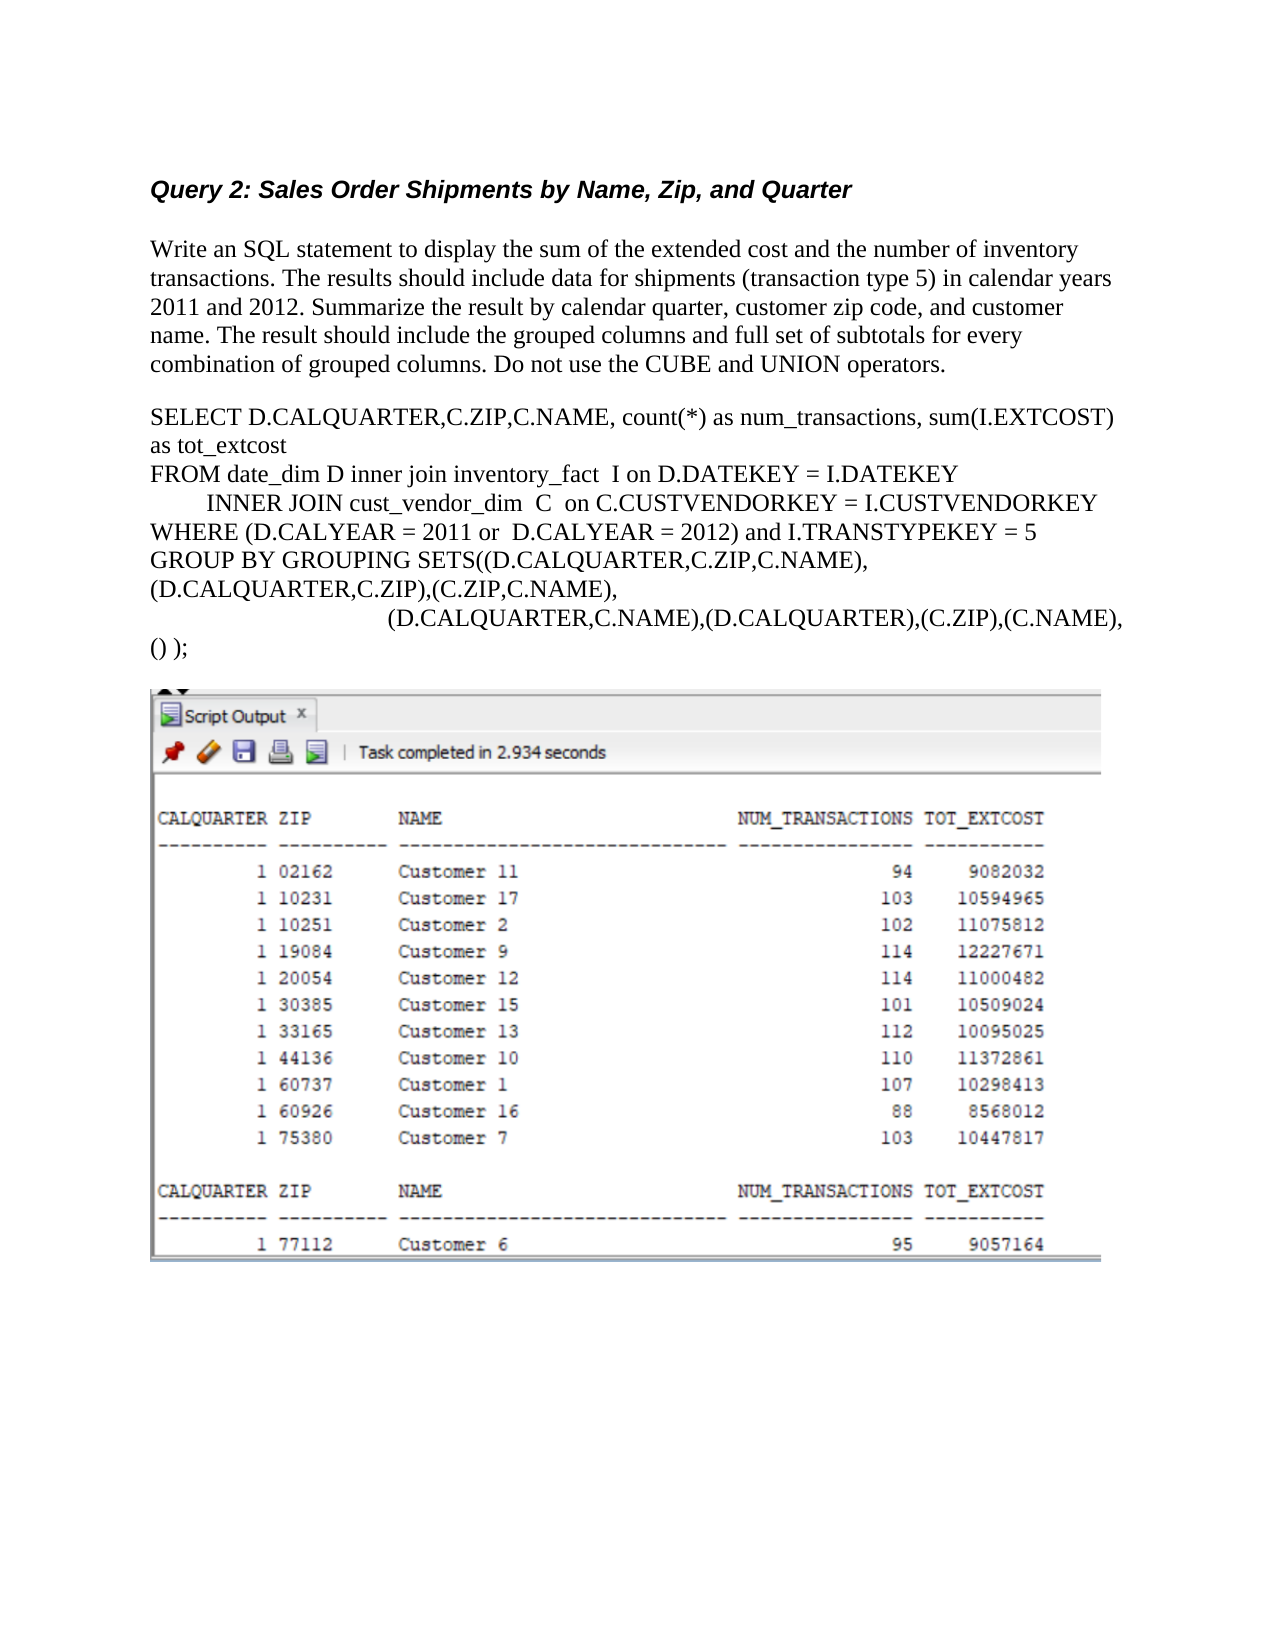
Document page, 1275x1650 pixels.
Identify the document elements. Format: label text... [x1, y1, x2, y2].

picture [150, 689, 1102, 1262]
text WHERE (D.CALYEAR = 2011 or D.CALYEAR = 2012) and I.TRANSTYPEKEY = 5 [150, 517, 1125, 546]
subtitle Query 2: Sales Order Shipments by Name, Zip, and Quarter [150, 175, 1125, 204]
text INNER JOIN cust_vendor_dim C on C.CUSTVENDORKEY = I.CUSTVENDORKEY [150, 488, 1125, 517]
text Write an SQL statement to display the sum of the extended cost and the number of inventory transactions. The results should include data for shipments (transaction type 5) in calendar years 2011 and 2012. Summarize the result by calendar quarter, customer zip code, and customer name. The result should include the grouped columns and full set of subtotals for every combination of grouped columns. Do not use the CUBE and UNION operators. [150, 234, 1125, 378]
text FROM date_dim D inner join inventory_fact I on D.DATEKEY = I.DATEKEY [150, 459, 1125, 488]
text (D.CALQUARTER,C.NAME),(D.CALQUARTER),(C.ZIP),(C.NAME),() ); [150, 603, 1125, 661]
text SELECT D.CALQUARTER,C.ZIP,C.NAME, count(*) as num_transactions, sum(I.EXTCOST) as tot_extcost [150, 402, 1125, 459]
text GROUP BY GROUPING SETS((D.CALQUARTER,C.ZIP,C.NAME),(D.CALQUARTER,C.ZIP),(C.ZIP,C.NAME), [150, 546, 1125, 603]
